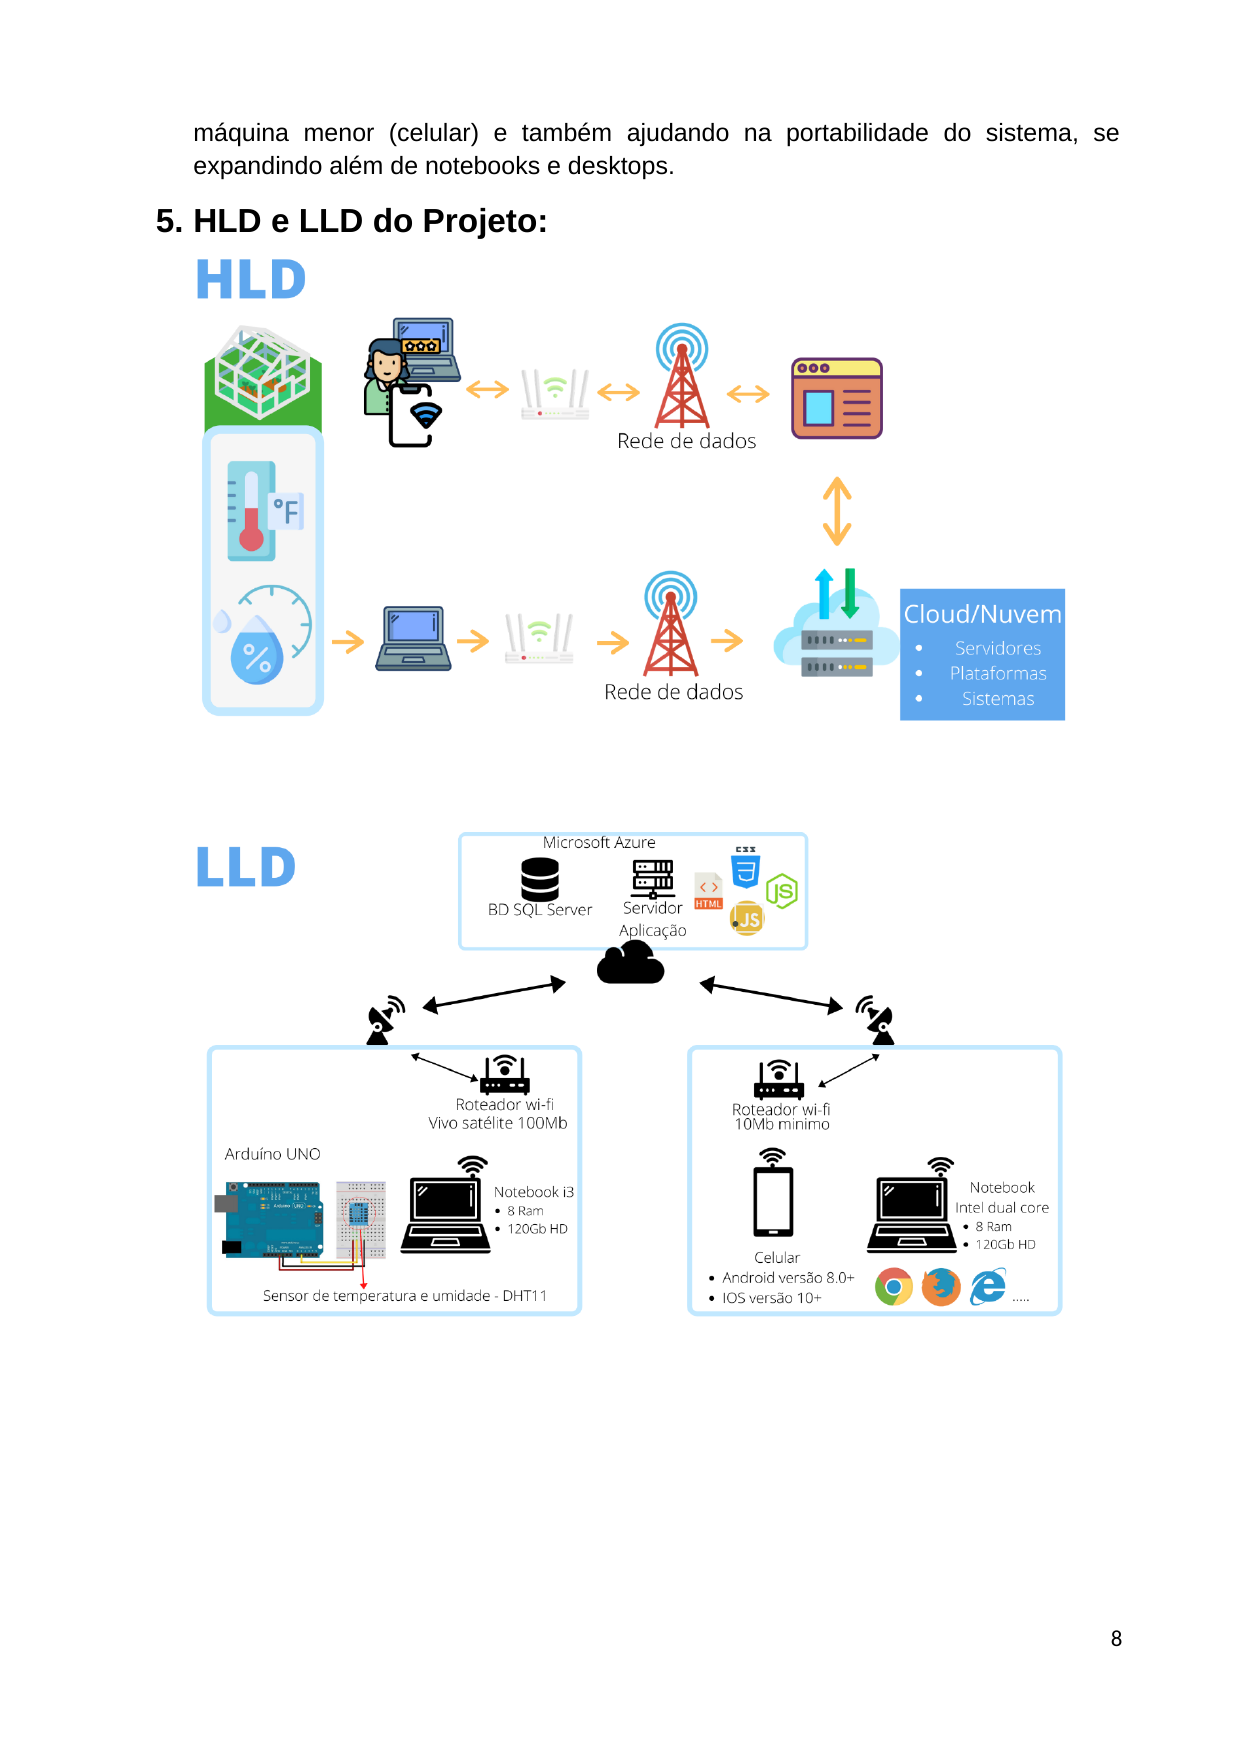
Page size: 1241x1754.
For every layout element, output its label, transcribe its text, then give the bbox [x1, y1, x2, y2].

list HLD e LLD do Projeto: [156, 201, 1122, 239]
picture [193, 245, 1073, 740]
picture [193, 832, 1073, 1327]
